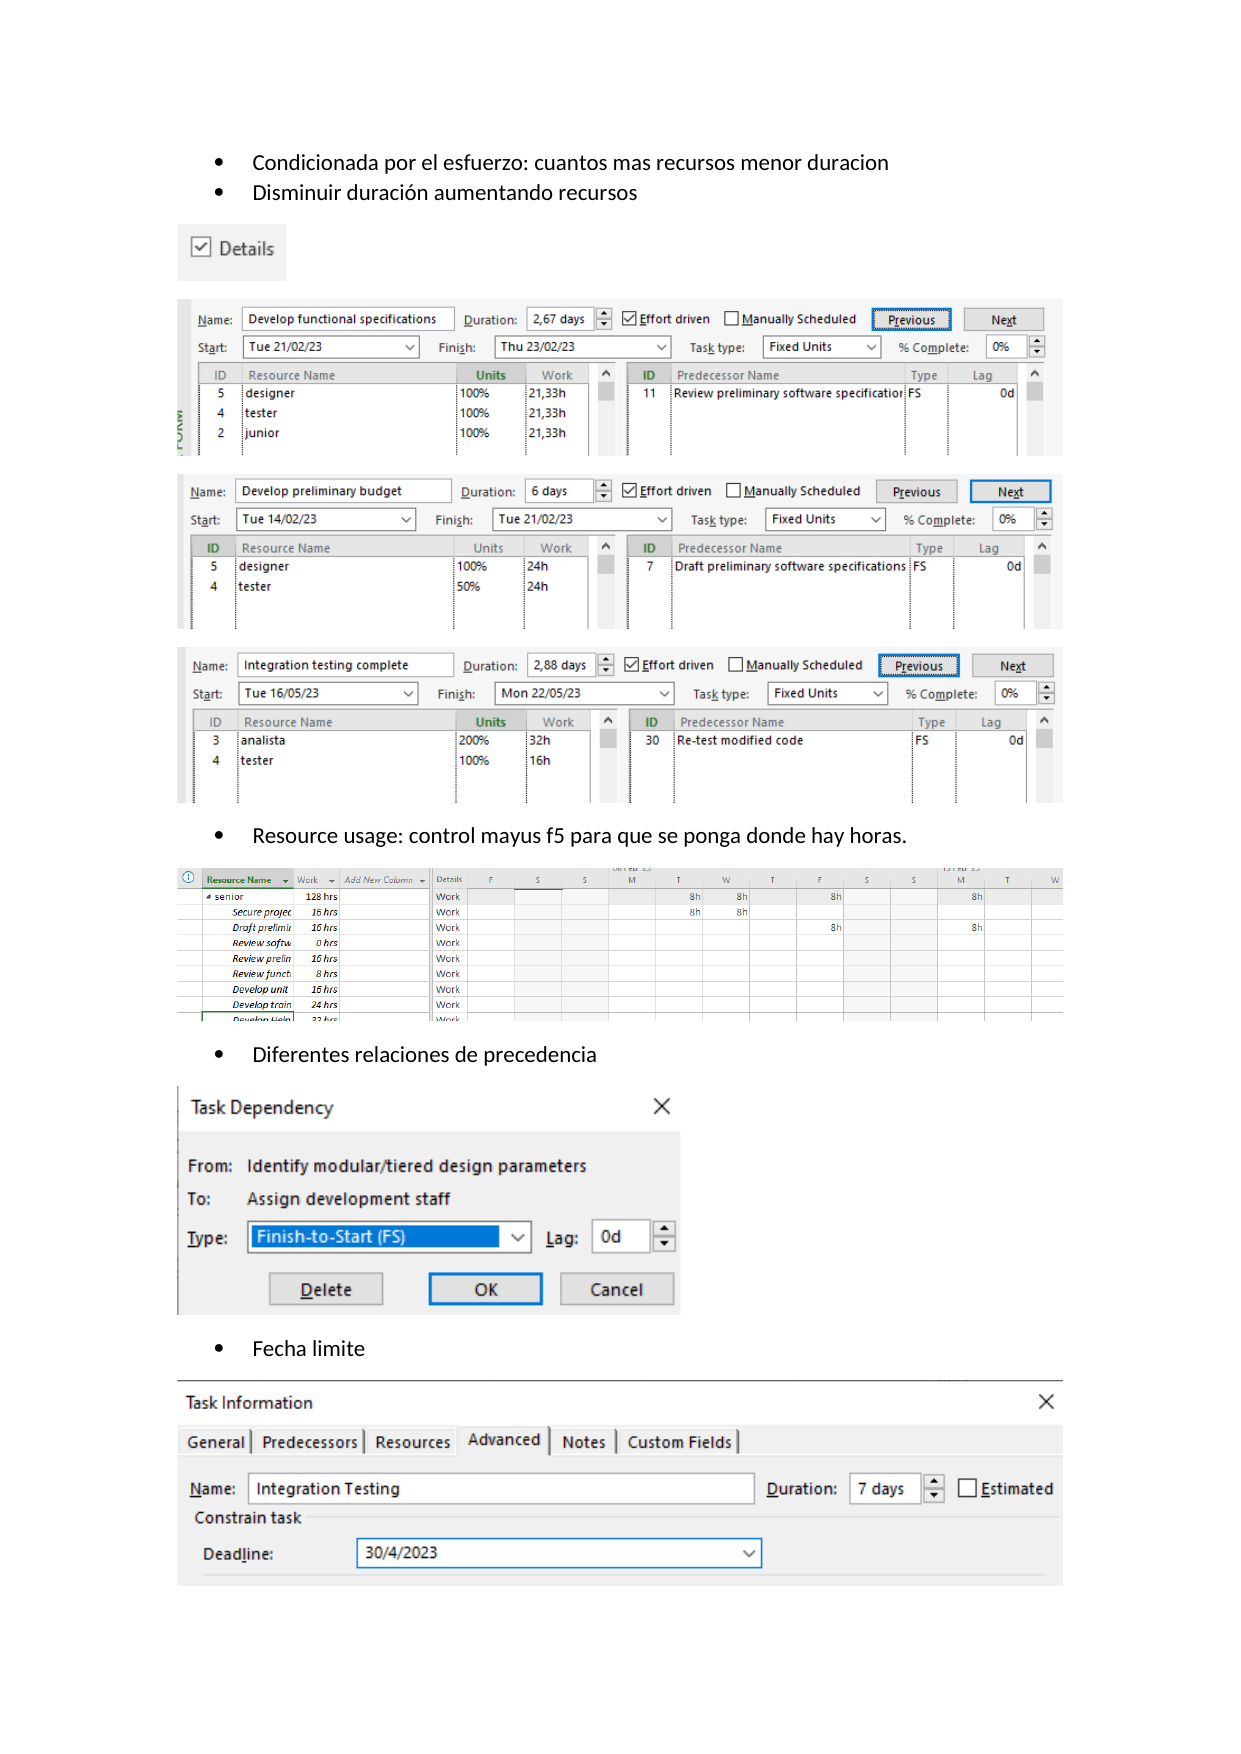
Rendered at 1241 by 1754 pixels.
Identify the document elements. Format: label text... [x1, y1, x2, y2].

list Condicionada por el esfuerzo: cuantos mas recursos menor duracion [215, 148, 1063, 176]
picture [177, 1380, 1063, 1586]
picture [177, 224, 287, 281]
picture [177, 474, 1063, 629]
picture [177, 647, 1063, 803]
picture [177, 299, 1063, 456]
list Disminuir duración aumentando recursos [215, 178, 1063, 206]
picture [177, 1086, 681, 1315]
list Resource usage: control mayus f5 para que se ponga donde hay horas. [215, 822, 1063, 849]
picture [177, 868, 1063, 1021]
list Fecha limite [215, 1334, 1063, 1362]
list Diferentes relaciones de precedencia [215, 1040, 1063, 1068]
